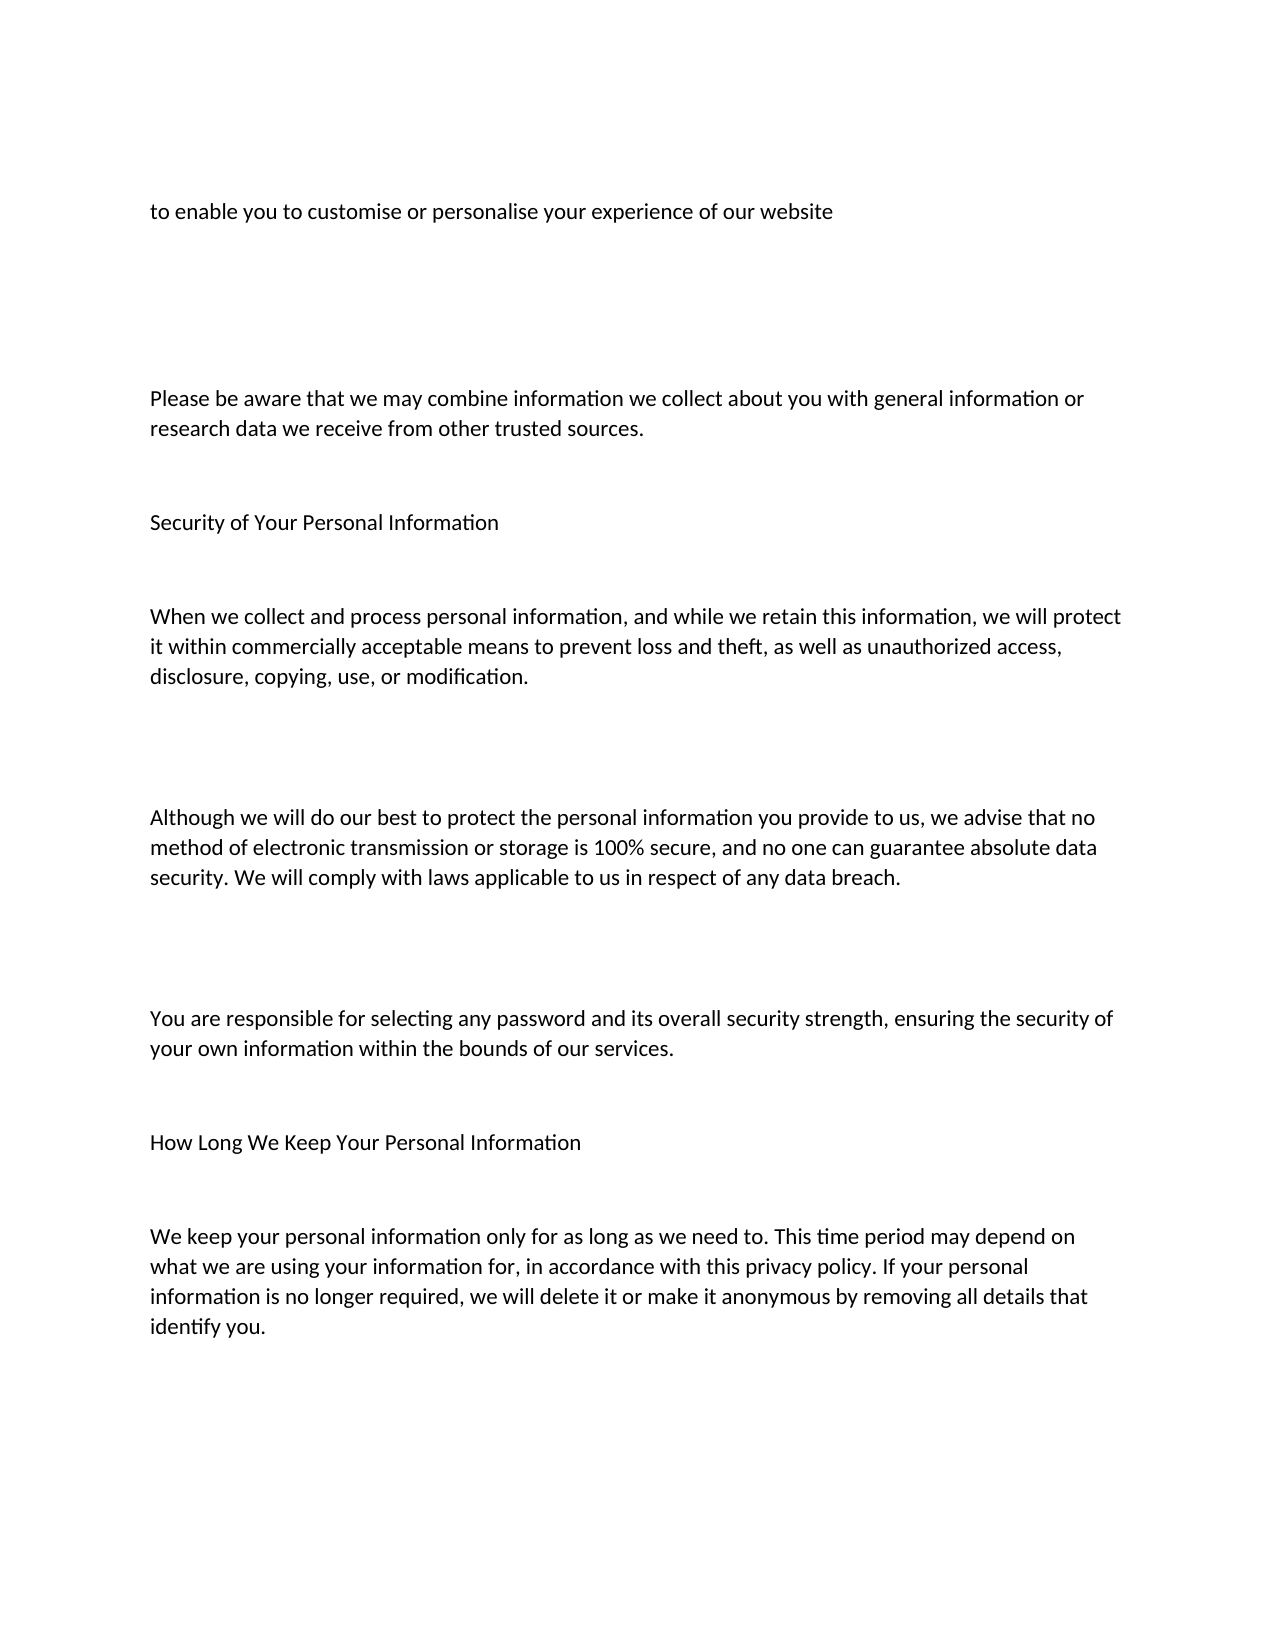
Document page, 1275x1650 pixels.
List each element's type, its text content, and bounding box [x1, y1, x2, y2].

text How Long We Keep Your Personal Information [150, 1128, 1125, 1156]
text We keep your personal information only for as long as we need to. This time period may depend on what we are using your information for, in accordance with this privacy policy. If your personal information is no longer required, we will delete it or make it anonymous by removing all details that identify you. [150, 1222, 1125, 1341]
text Security of Your Personal Information [150, 508, 1125, 536]
text Please be aware that we may combine information we collect about you with general information or research data we receive from other trusted sources. [150, 384, 1125, 443]
text to enable you to customise or personalise your experience of our website [150, 197, 1125, 225]
text You are responsible for selecting any password and its overall security strength, ensuring the security of your own information within the bounds of our services. [150, 1004, 1125, 1062]
text When we collect and process personal information, and while we retain this information, we will protect it within commercially acceptable means to prevent loss and theft, as well as unauthorized access, disclosure, copying, use, or modification. [150, 602, 1125, 691]
text Although we will do our best to protect the personal information you provide to us, we advise that no method of electronic transmission or storage is 100% secure, and no one can guarantee absolute data security. We will comply with laws applicable to us in respect of any data breach. [150, 803, 1125, 892]
